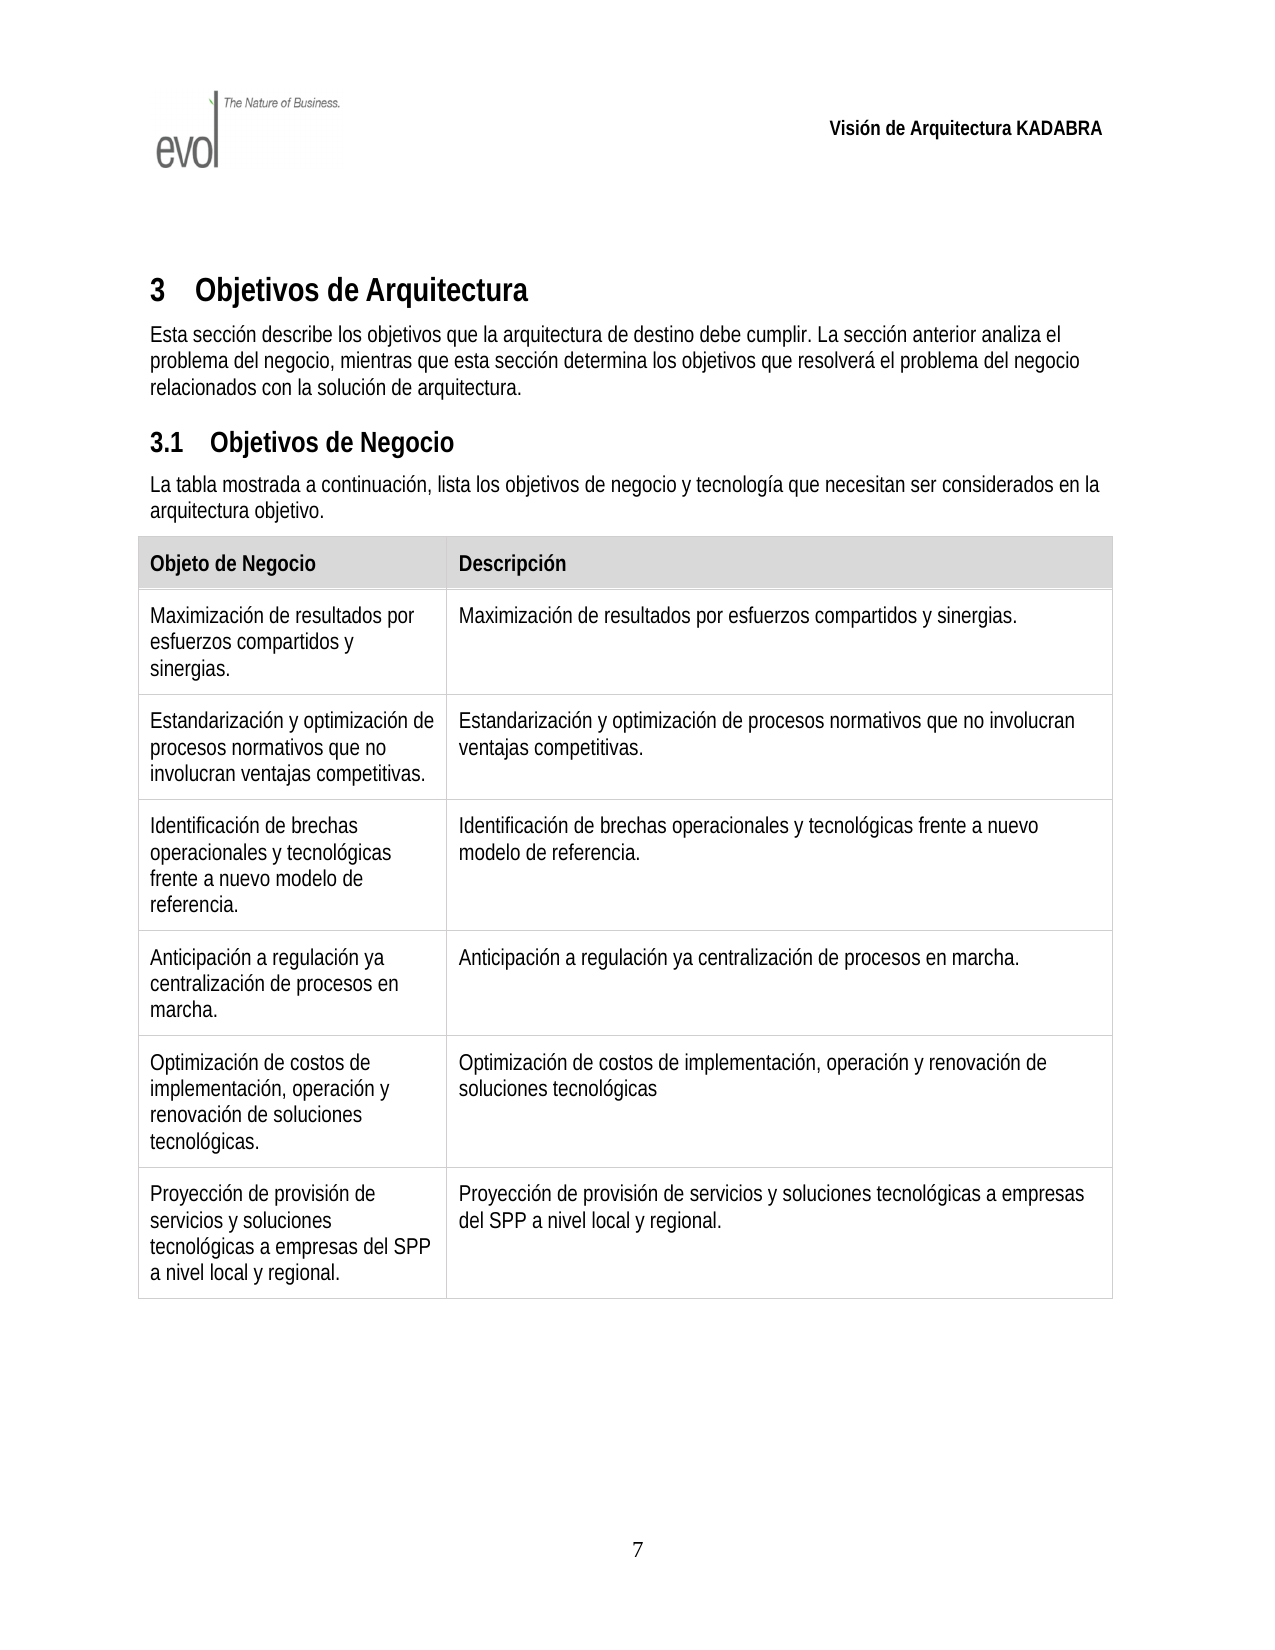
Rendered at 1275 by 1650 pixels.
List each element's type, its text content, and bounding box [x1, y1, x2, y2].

table_cell Maximización de resultados por esfuerzos compartidos y sinergias. [139, 590, 446, 693]
table_cell Identificación de brechas operacionales y tecnológicas frente a nuevo modelo de referencia. [447, 800, 1112, 930]
picture [150, 87, 343, 169]
table_cell Identificación de brechas operacionales y tecnológicas frente a nuevo modelo de referencia. [139, 800, 446, 930]
table_cell Estandarización y optimización de procesos normativos que no involucran ventajas competitivas. [447, 695, 1112, 799]
table_cell Maximización de resultados por esfuerzos compartidos y sinergias. [447, 590, 1112, 693]
table_header Descripción [447, 537, 1112, 588]
table_cell Optimización de costos de implementación, operación y renovación de soluciones tecnológicas. [139, 1036, 446, 1167]
subtitle Objetivos de Negocio [150, 425, 1125, 458]
table_cell Estandarización y optimización de procesos normativos que no involucran ventajas competitivas. [139, 695, 446, 799]
text Esta sección describe los objetivos que la arquitectura de destino debe cumplir. La sección anterior analiza el problema del negocio, mientras que esta sección determina los objetivos que resolverá el problema del negocio relacionados con la solución de arquitectura. [150, 321, 1125, 400]
text La tabla mostrada a continuación, lista los objetivos de negocio y tecnología que necesitan ser considerados en la arquitectura objetivo. [150, 471, 1125, 523]
table_cell Proyección de provisión de servicios y soluciones tecnológicas a empresas del SPP a nivel local y regional. [139, 1168, 446, 1298]
table_cell Proyección de provisión de servicios y soluciones tecnológicas a empresas del SPP a nivel local y regional. [447, 1168, 1112, 1298]
subtitle Objetivos de Arquitectura [150, 270, 1125, 308]
table_cell Optimización de costos de implementación, operación y renovación de soluciones tecnológicas [447, 1036, 1112, 1167]
table_header Objeto de Negocio [139, 537, 446, 588]
table_cell Anticipación a regulación ya centralización de procesos en marcha. [139, 931, 446, 1035]
table_cell Anticipación a regulación ya centralización de procesos en marcha. [447, 931, 1112, 1035]
